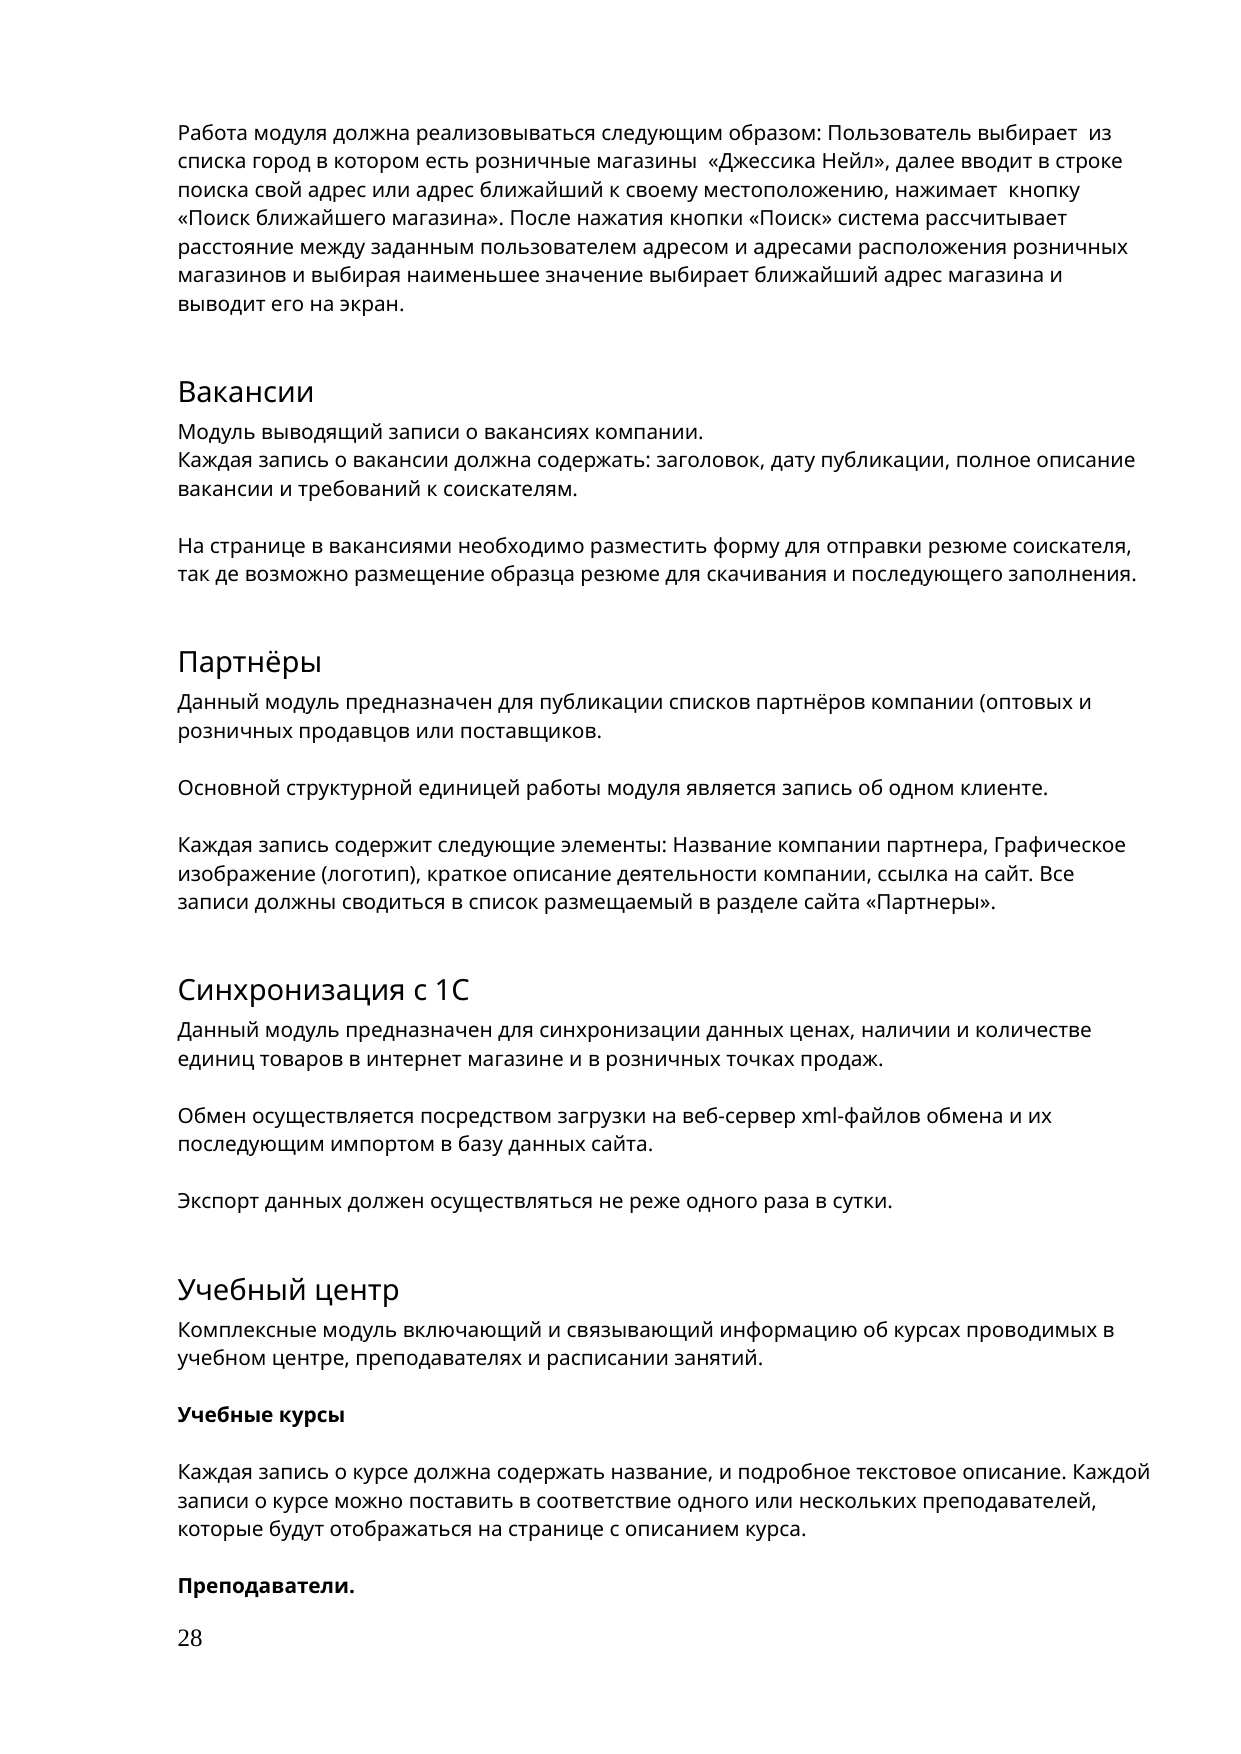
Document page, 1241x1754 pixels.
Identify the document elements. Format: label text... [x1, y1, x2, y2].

subtitle Синхронизация с 1С [177, 969, 1152, 1009]
text Данный модуль предназначен для публикации списков партнёров компании (оптовых и розничных продавцов или поставщиков. [177, 687, 1152, 744]
text Каждая запись о вакансии должна содержать: заголовок, дату публикации, полное описание вакансии и требований к соискателям. [177, 445, 1152, 502]
text Экспорт данных должен осуществляться не реже одного раза в сутки. [177, 1187, 1152, 1215]
text На странице в вакансиями необходимо разместить форму для отправки резюме соискателя, так де возможно размещение образца резюме для скачивания и последующего заполнения. [177, 531, 1152, 588]
text Комплексные модуль включающий и связывающий информацию об курсах проводимых в учебном центре, преподавателях и расписании занятий. [177, 1315, 1152, 1372]
text Преподаватели. [177, 1572, 1152, 1600]
text Данный модуль предназначен для синхронизации данных ценах, наличии и количестве единиц товаров в интернет магазине и в розничных точках продаж. [177, 1015, 1152, 1072]
subtitle Партнёры [177, 642, 1152, 681]
text Каждая запись содержит следующие элементы: Название компании партнера, Графическое изображение (логотип), краткое описание деятельности компании, ссылка на сайт. Все записи должны сводиться в список размещаемый в разделе сайта «Партнеры». [177, 830, 1152, 916]
text Работа модуля должна реализовываться следующим образом: Пользователь выбирает из списка город в котором есть розничные магазины «Джессика Нейл», далее вводит в строке поиска свой адрес или адрес ближайший к своему местоположению, нажимает кнопку «Поиск ближайшего магазина». После нажатия кнопки «Поиск» система рассчитывает расстояние между заданным пользователем адресом и адресами расположения розничных магазинов и выбирая наименьшее значение выбирает ближайший адрес магазина и выводит его на экран. [177, 118, 1152, 317]
subtitle Учебный центр [177, 1269, 1152, 1308]
text Учебные курсы [177, 1400, 1152, 1429]
text Основной структурной единицей работы модуля является запись об одном клиенте. [177, 773, 1152, 802]
subtitle Вакансии [177, 371, 1152, 411]
text Обмен осуществляется посредством загрузки на веб-сервер xml-файлов обмена и их последующим импортом в базу данных сайта. [177, 1101, 1152, 1158]
text Каждая запись о курсе должна содержать название, и подробное текстовое описание. Каждой записи о курсе можно поставить в соответствие одного или нескольких преподавателей, которые будут отображаться на странице с описанием курса. [177, 1457, 1152, 1543]
text Модуль выводящий записи о вакансиях компании. [177, 417, 1152, 445]
